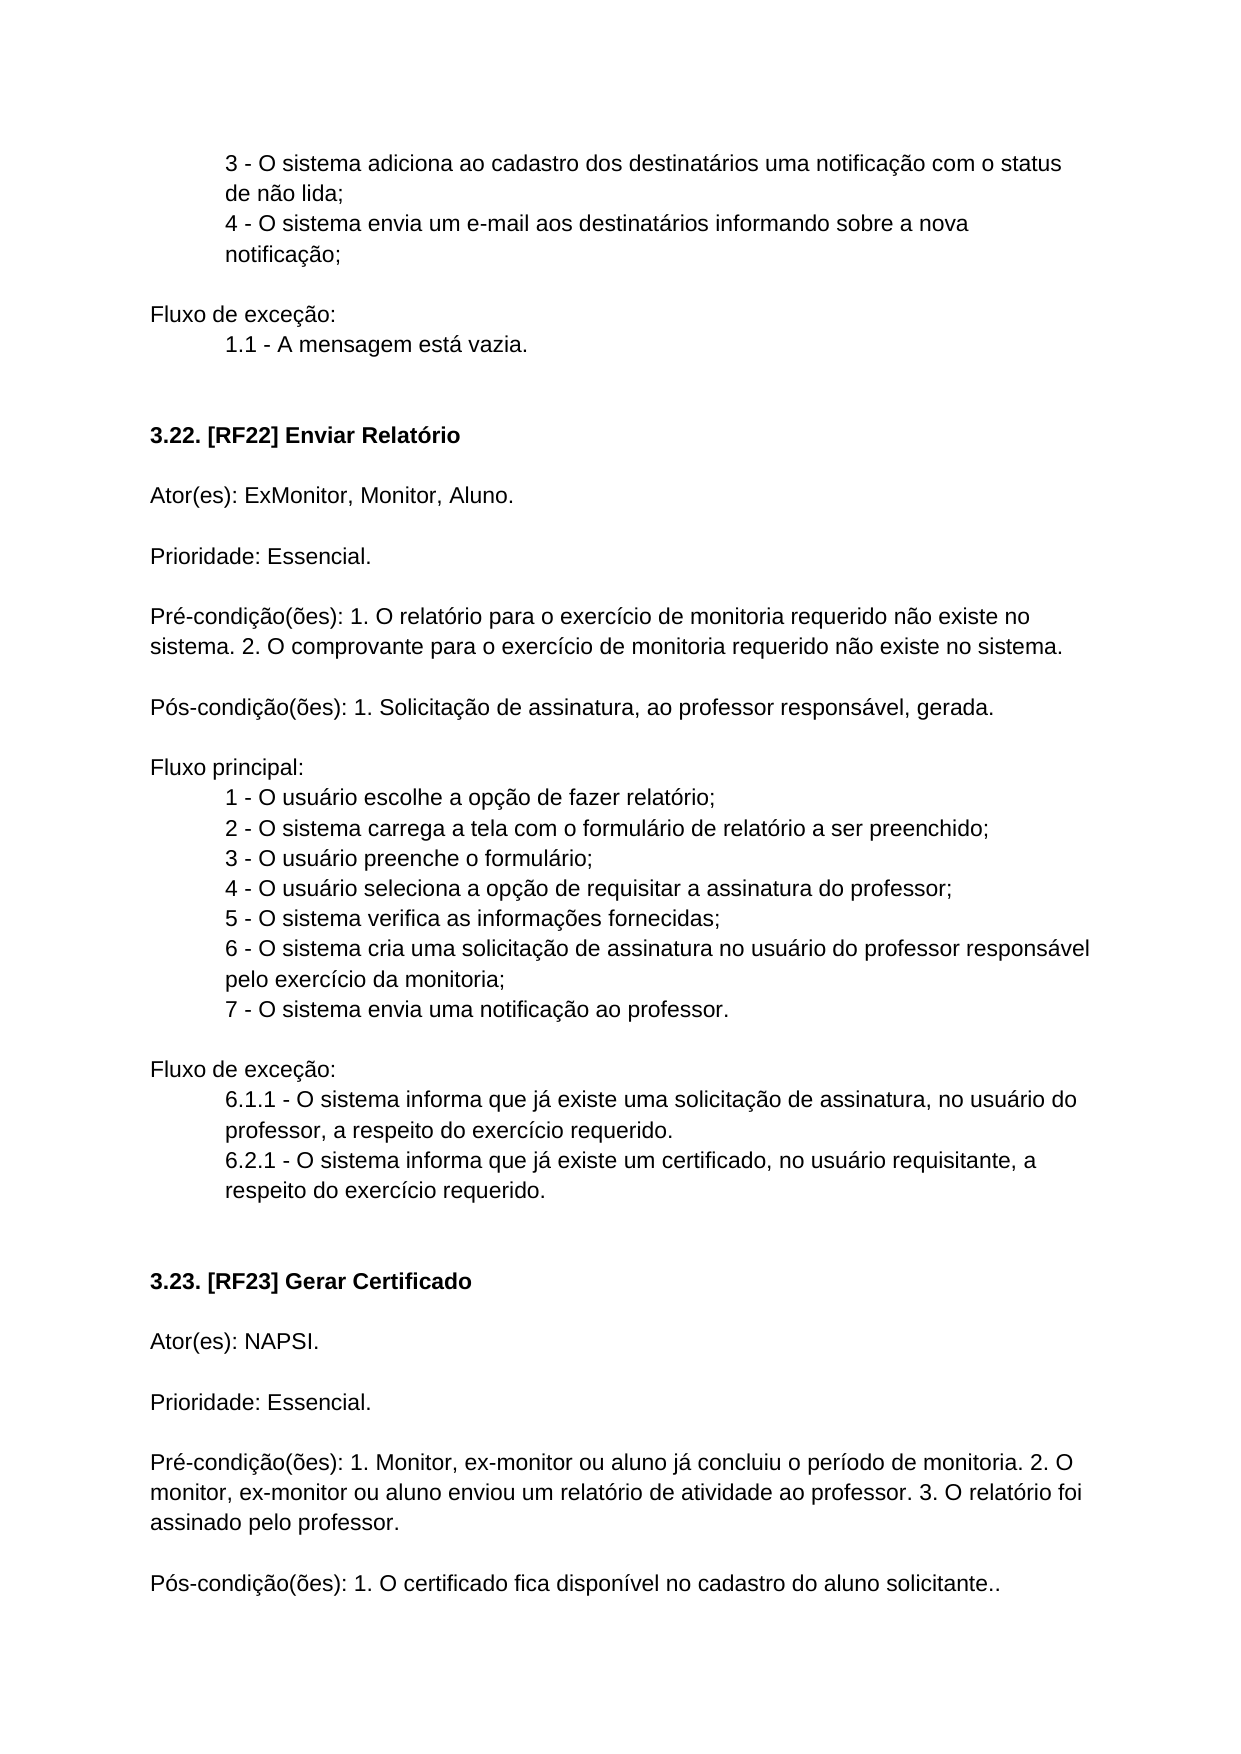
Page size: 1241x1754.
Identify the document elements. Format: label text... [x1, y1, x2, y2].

text 4 - O usuário seleciona a opção de requisitar a assinatura do professor; [225, 875, 1090, 901]
text Pós-condição(ões): 1. Solicitação de assinatura, ao professor responsável, gerada. [150, 694, 1090, 720]
text 6.1.1 - O sistema informa que já existe uma solicitação de assinatura, no usuário do professor, a respeito do exercício requerido. [225, 1086, 1090, 1143]
text Prioridade: Essencial. [150, 543, 1090, 569]
text Pré-condição(ões): 1. O relatório para o exercício de monitoria requerido não existe no sistema. 2. O comprovante para o exercício de monitoria requerido não existe no sistema. [150, 603, 1090, 660]
text Ator(es): ExMonitor, Monitor, Aluno. [150, 482, 1090, 509]
text 6.2.1 - O sistema informa que já existe um certificado, no usuário requisitante, a respeito do exercício requerido. [225, 1147, 1090, 1203]
text Pós-condição(ões): 1. O certificado fica disponível no cadastro do aluno solicitante.. [150, 1570, 1090, 1596]
text 7 - O sistema envia uma notificação ao professor. [225, 996, 1090, 1022]
text 4 - O sistema envia um e-mail aos destinatários informando sobre a nova notificação; [225, 210, 1090, 267]
text Fluxo principal: [150, 754, 1090, 781]
text 5 - O sistema verifica as informações fornecidas; [225, 905, 1090, 932]
text Fluxo de exceção: [150, 301, 1090, 327]
text Fluxo de exceção: [150, 1056, 1090, 1083]
text Prioridade: Essencial. [150, 1388, 1090, 1415]
text 6 - O sistema cria uma solicitação de assinatura no usuário do professor responsável pelo exercício da monitoria; [225, 935, 1090, 992]
text 2 - O sistema carrega a tela com o formulário de relatório a ser preenchido; [225, 814, 1090, 841]
text 1 - O usuário escolhe a opção de fazer relatório; [150, 784, 1090, 811]
text 3 - O usuário preenche o formulário; [225, 845, 1090, 871]
text 3.22. [RF22] Enviar Relatório [150, 422, 1090, 448]
text 3 - O sistema adiciona ao cadastro dos destinatários uma notificação com o status de não lida; [225, 150, 1090, 207]
text Ator(es): NAPSI. [150, 1328, 1090, 1354]
text Pré-condição(ões): 1. Monitor, ex-monitor ou aluno já concluiu o período de monitoria. 2. O monitor, ex-monitor ou aluno enviou um relatório de atividade ao professor. 3. O relatório foi assinado pelo professor. [150, 1449, 1090, 1536]
text 1.1 - A mensagem está vazia. [225, 331, 1090, 358]
text 3.23. [RF23] Gerar Certificado [150, 1268, 1090, 1294]
